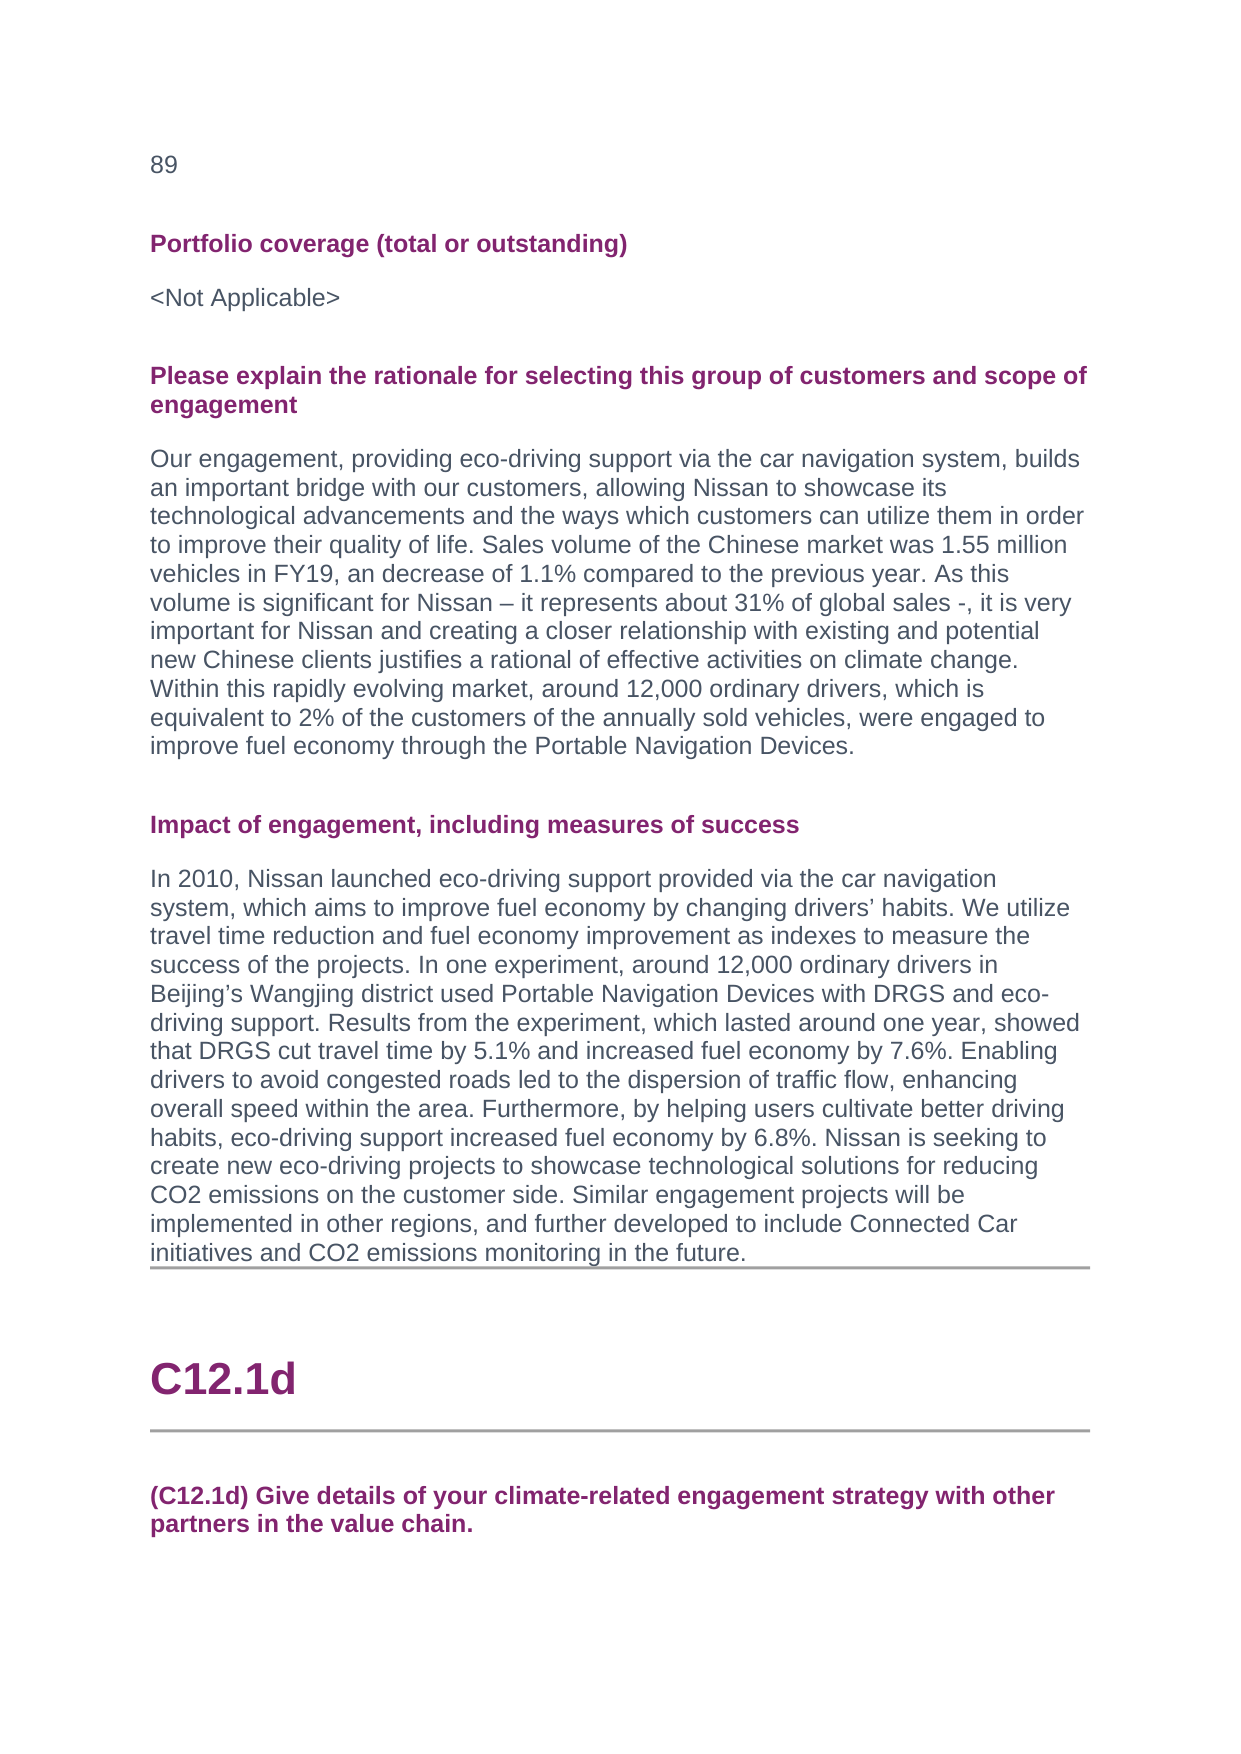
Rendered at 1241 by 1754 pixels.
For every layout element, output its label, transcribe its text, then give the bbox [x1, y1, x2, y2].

text Our engagement, providing eco-driving support via the car navigation system, builds an important bridge with our customers, allowing Nissan to showcase its technological advancements and the ways which customers can utilize them in order to improve their quality of life. Sales volume of the Chinese market was 1.55 million vehicles in FY19, an decrease of 1.1% compared to the previous year. As this volume is significant for Nissan – it represents about 31% of global sales -, it is very important for Nissan and creating a closer relationship with existing and potential new Chinese clients justifies a rational of effective activities on climate change. Within this rapidly evolving market, around 12,000 ordinary drivers, which is equivalent to 2% of the customers of the annually sold vehicles, were engaged to improve fuel economy through the Portable Navigation Devices. [150, 444, 1090, 760]
subtitle (C12.1d) Give details of your climate-related engagement strategy with other partners in the value chain. [150, 1481, 1090, 1538]
subtitle Impact of engagement, including measures of success [150, 810, 1090, 839]
text 89 [150, 150, 1090, 179]
text In 2010, Nissan launched eco-driving support provided via the car navigation system, which aims to improve fuel economy by changing drivers’ habits. We utilize travel time reduction and fuel economy improvement as indexes to measure the success of the projects. In one experiment, around 12,000 ordinary drivers in Beijing’s Wangjing district used Portable Navigation Devices with DRGS and eco-driving support. Results from the experiment, which lasted around one year, showed that DRGS cut travel time by 5.1% and increased fuel economy by 7.6%. Enabling drivers to avoid congested roads led to the dispersion of traffic flow, enhancing overall speed within the area. Furthermore, by helping users cultivate better driving habits, eco-driving support increased fuel economy by 6.8%. Nissan is seeking to create new eco-driving projects to showcase technological solutions for reducing CO2 emissions on the customer side. Similar engagement projects will be implemented in other regions, and further developed to include Connected Car initiatives and CO2 emissions monitoring in the future. [150, 864, 1090, 1266]
subtitle Please explain the rationale for selecting this group of customers and scope of engagement [150, 361, 1090, 419]
text <Not Applicable> [150, 282, 1090, 311]
subtitle C12.1d [150, 1296, 1090, 1404]
subtitle Portfolio coverage (total or outstanding) [150, 229, 1090, 257]
